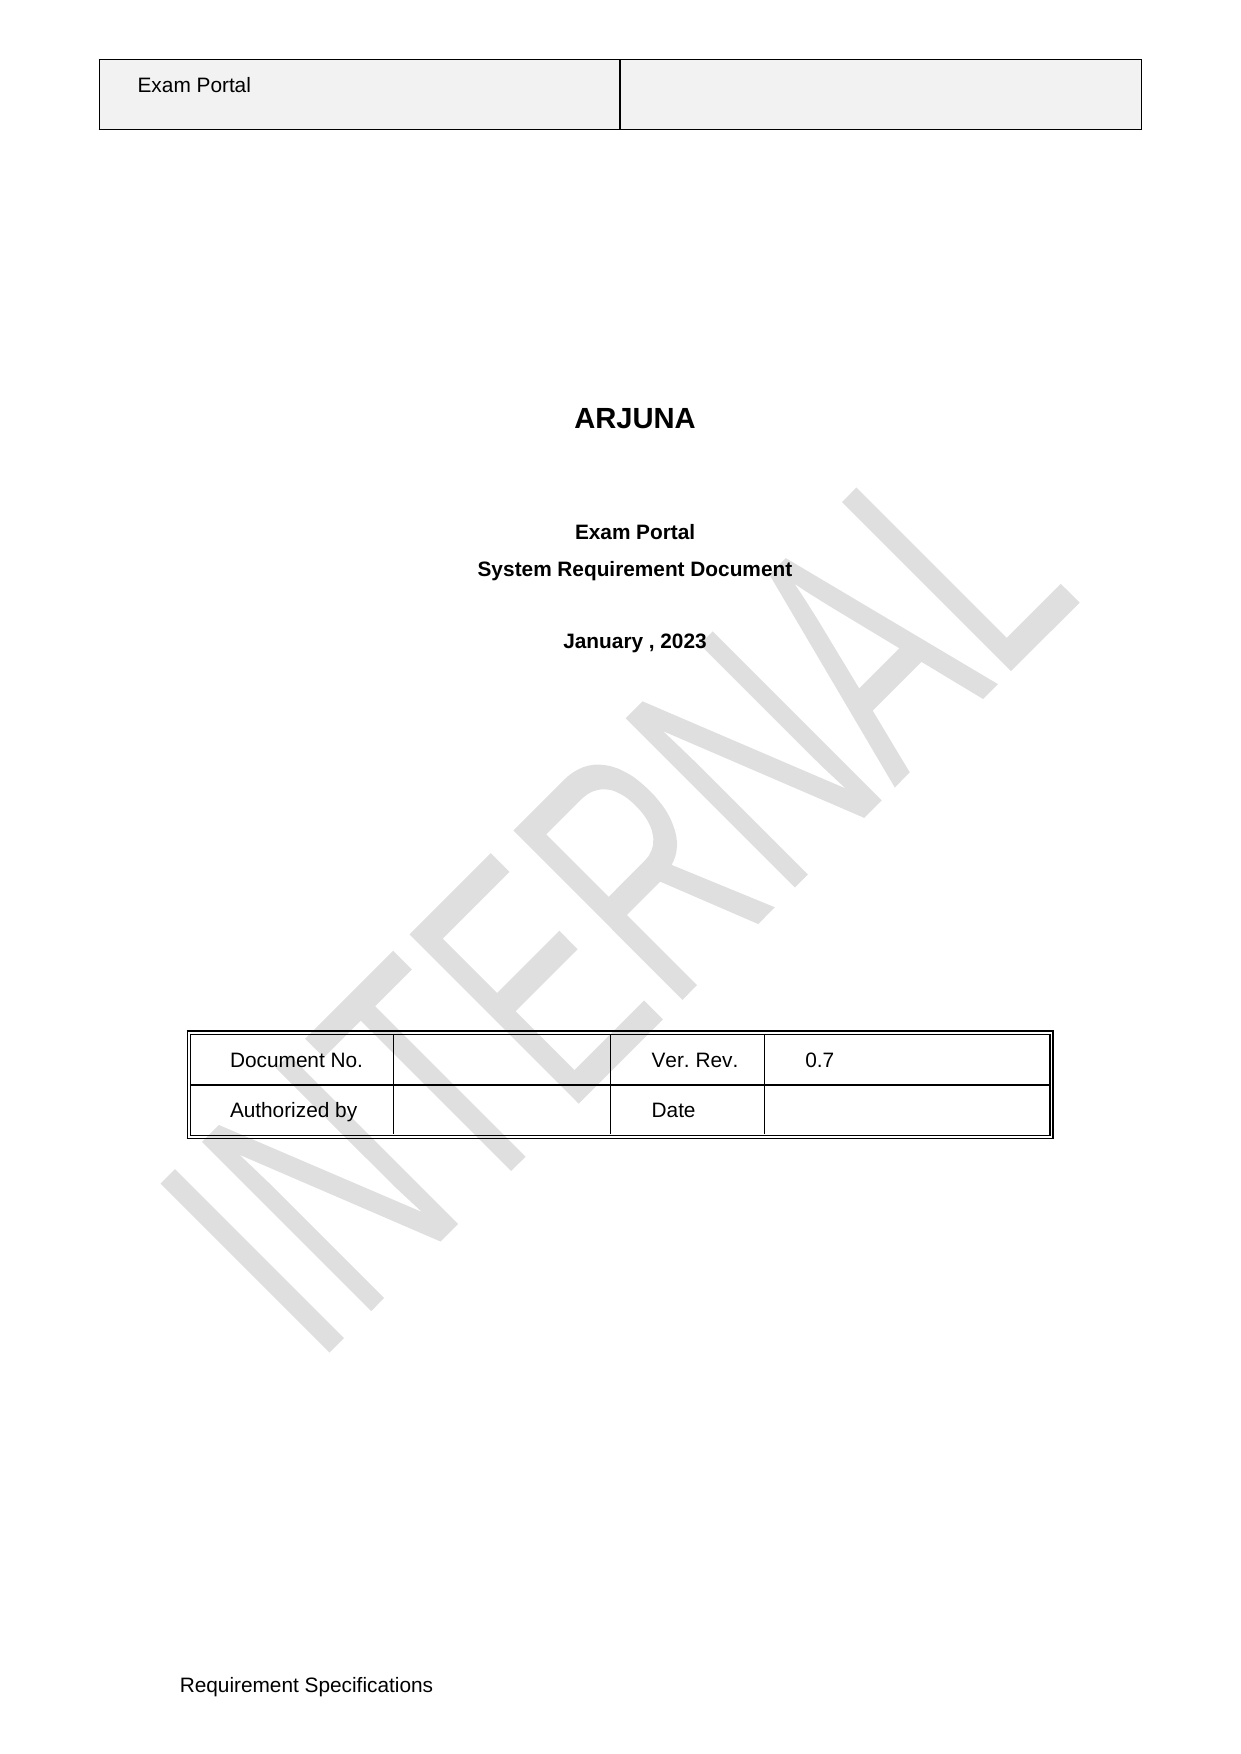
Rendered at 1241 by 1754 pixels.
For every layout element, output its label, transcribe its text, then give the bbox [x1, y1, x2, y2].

text Exam Portal [179, 520, 1090, 544]
table_cell Authorized by [191, 1086, 393, 1134]
table_cell [765, 1086, 1049, 1134]
text January , 2023 [179, 629, 1090, 653]
table_header Ver. Rev. [611, 1035, 764, 1084]
table_cell [394, 1086, 610, 1134]
table_header 0.7 [765, 1035, 1049, 1084]
text ARJUNA [179, 401, 1090, 434]
table_header Document No. [191, 1035, 393, 1084]
text System Requirement Document [179, 556, 1090, 580]
table_header [394, 1035, 610, 1084]
table_cell Date [611, 1086, 764, 1134]
